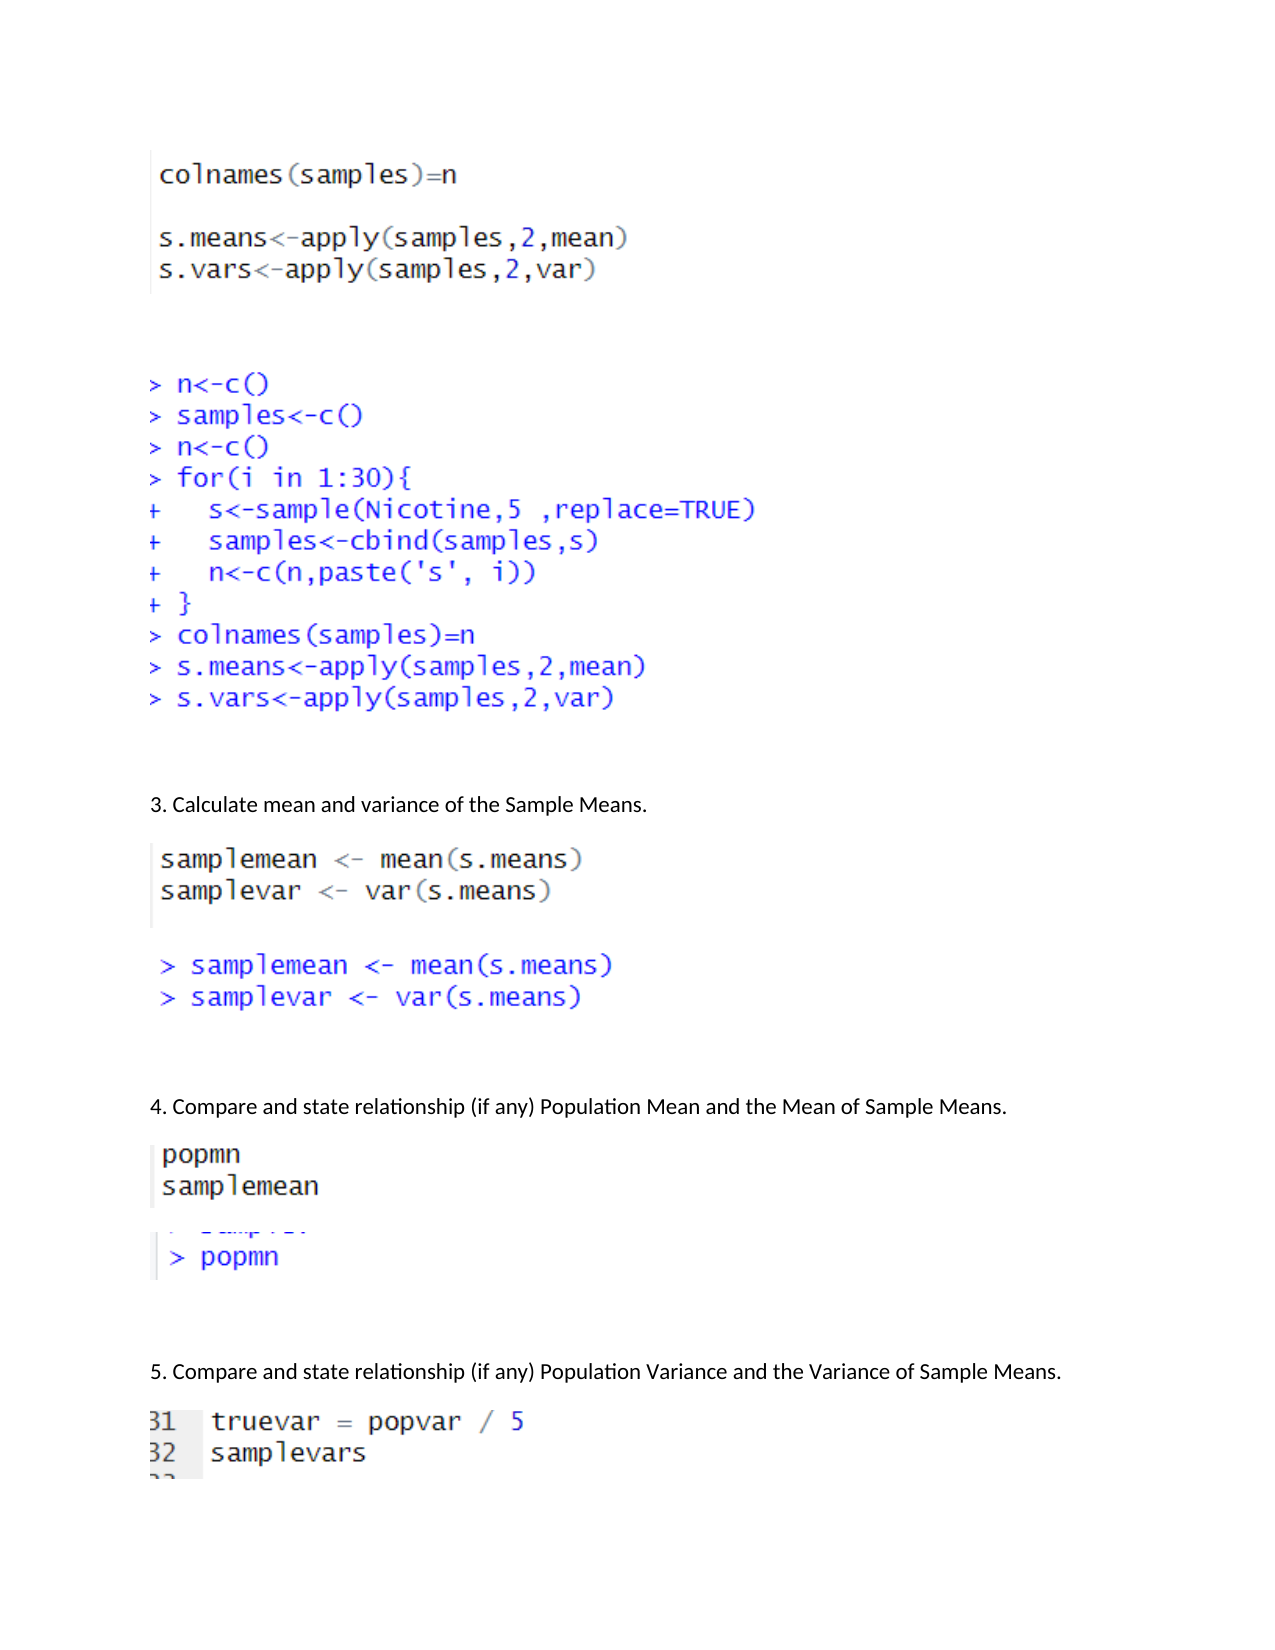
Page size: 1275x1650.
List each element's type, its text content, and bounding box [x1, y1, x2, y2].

picture [150, 843, 607, 928]
picture [150, 150, 647, 294]
text 5. Compare and state relationship (if any) Population Variance and the Variance of Sample Means. [150, 1357, 1125, 1385]
picture [150, 1232, 308, 1280]
picture [150, 1145, 363, 1208]
text 4. Compare and state relationship (if any) Population Mean and the Mean of Sample Means. [150, 1092, 1125, 1120]
text 3. Calculate mean and variance of the Sample Means. [150, 791, 1125, 818]
picture [150, 1410, 562, 1479]
picture [150, 952, 619, 1014]
picture [150, 371, 772, 713]
